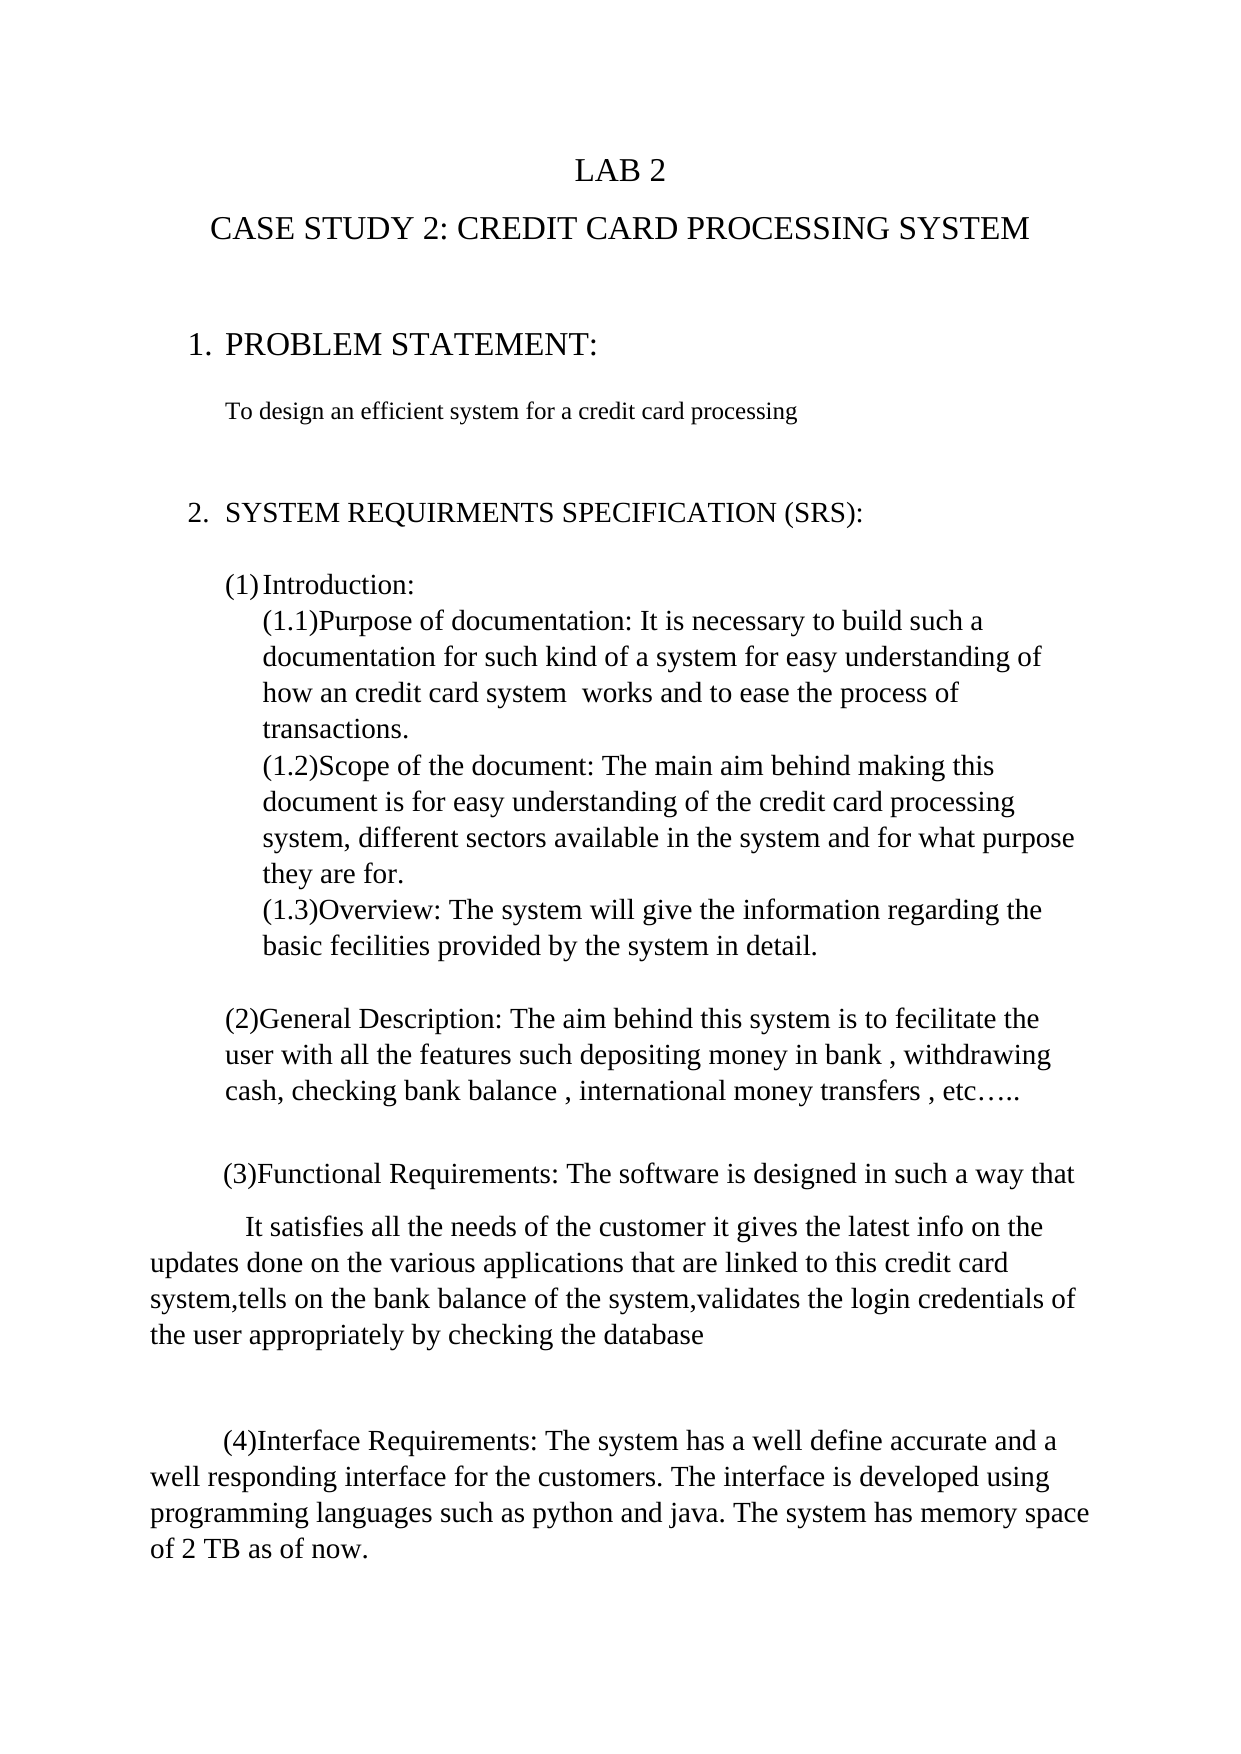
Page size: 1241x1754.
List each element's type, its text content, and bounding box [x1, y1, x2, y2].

list (1.3)Overview: The system will give the information regarding the basic fecilities provided by the system in detail. [262, 892, 1090, 962]
text (4)Interface Requirements: The system has a well define accurate and a well responding interface for the customers. The interface is developed using programming languages such as python and java. The system has memory space of 2 TB as of now. [150, 1423, 1090, 1565]
list To design an efficient system for a credit card processing [225, 396, 1090, 425]
list SYSTEM REQUIRMENTS SPECIFICATION (SRS): [187, 495, 1090, 528]
list Introduction: [225, 567, 1090, 601]
text It satisfies all the needs of the customer it gives the latest info on the updates done on the various applications that are linked to this credit card system,tells on the bank balance of the system,validates the login credentials of the user appropriately by checking the database [150, 1209, 1090, 1351]
text (3)Functional Requirements: The software is designed in such a way that [150, 1156, 1090, 1189]
list (1.1)Purpose of documentation: It is necessary to build such a documentation for such kind of a system for easy understanding of how an credit card system works and to ease the process of transactions. [262, 603, 1090, 745]
text LAB 2 [150, 150, 1090, 188]
list (1.2)Scope of the document: The main aim behind making this document is for easy understanding of the credit card processing system, different sectors available in the system and for what purpose they are for. [262, 748, 1090, 890]
list PROBLEM STATEMENT: [187, 324, 1090, 362]
text CASE STUDY 2: CREDIT CARD PROCESSING SYSTEM [150, 208, 1090, 246]
list (2)General Description: The aim behind this system is to fecilitate the user with all the features such depositing money in bank , withdrawing cash, checking bank balance , international money transfers , etc….. [225, 1001, 1090, 1107]
